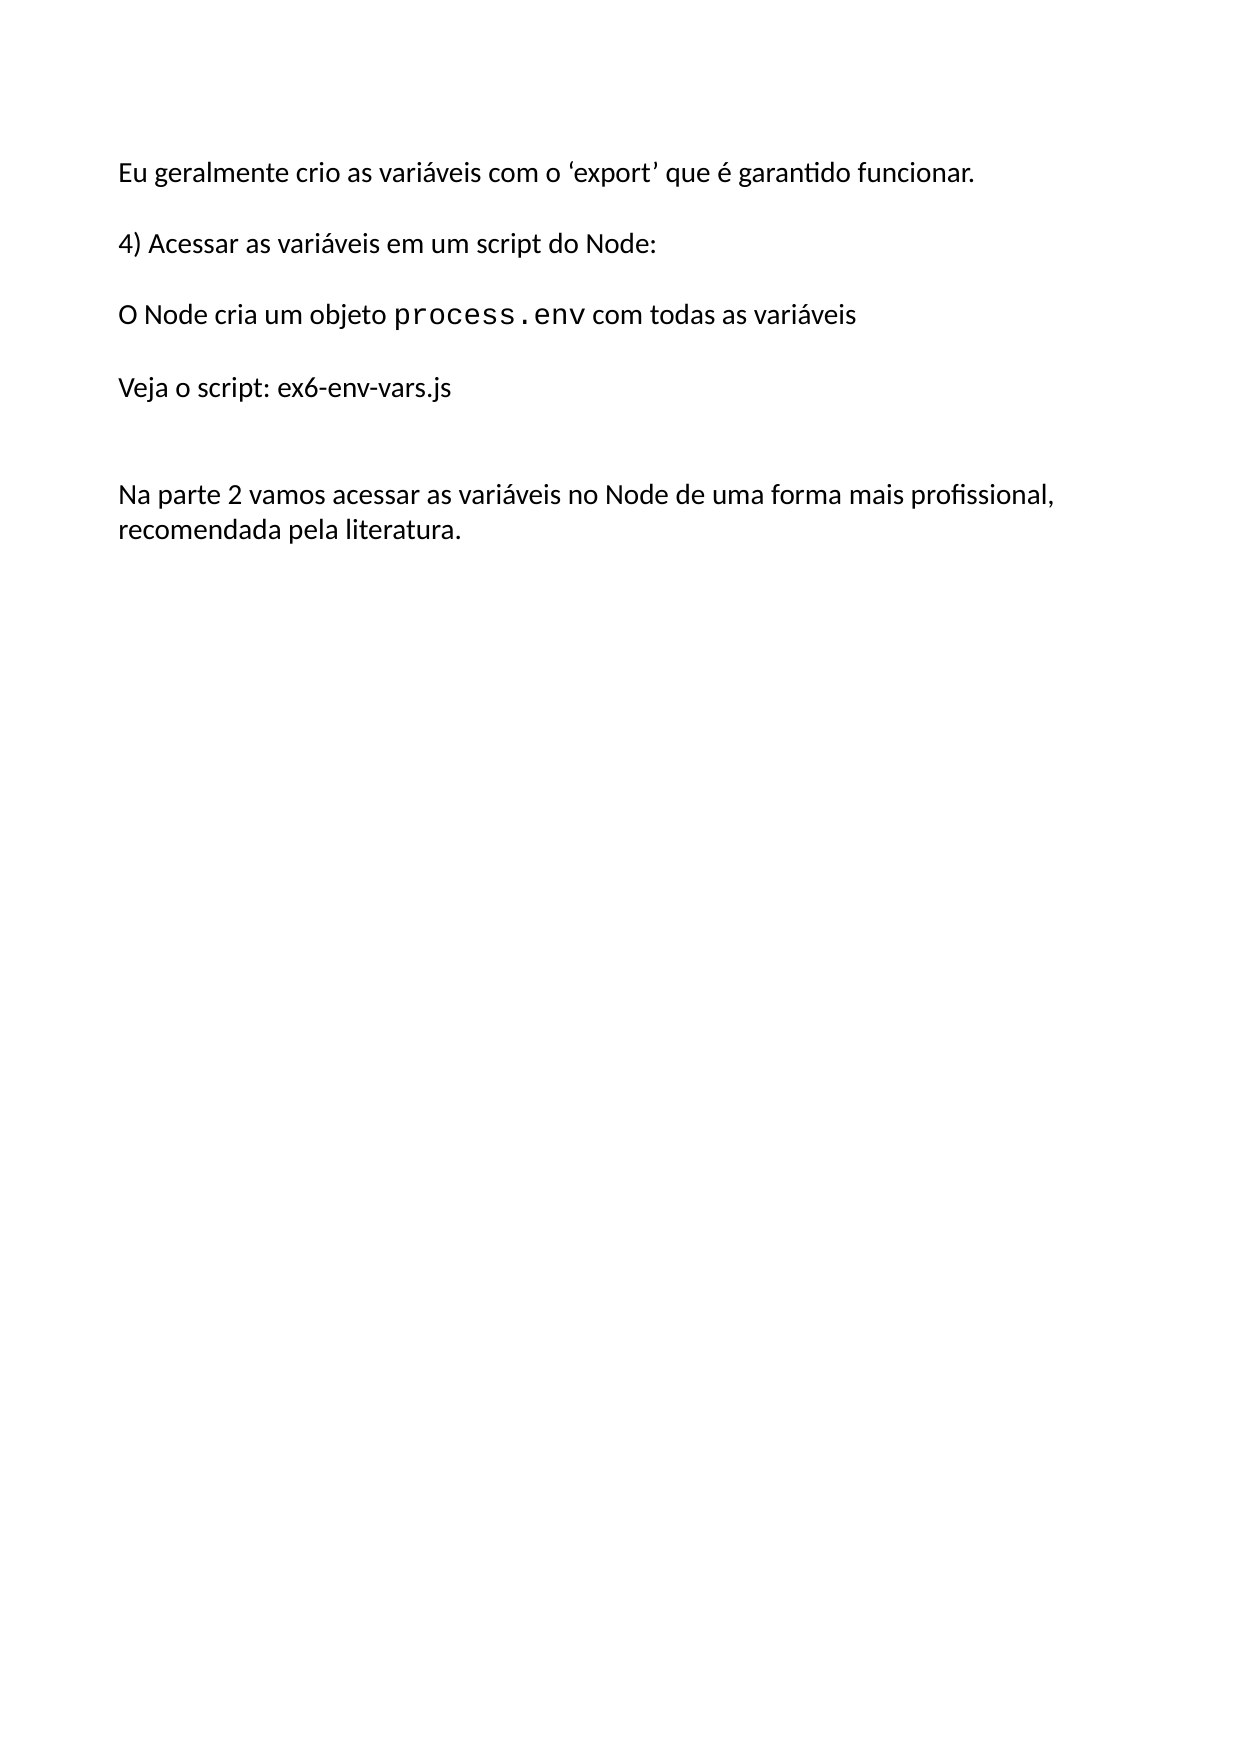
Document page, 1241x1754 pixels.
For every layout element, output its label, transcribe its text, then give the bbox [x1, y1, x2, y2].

text 4) Acessar as variáveis em um script do Node: [118, 225, 1122, 261]
text Veja o script: ex6-env-vars.js [118, 369, 1122, 404]
text O Node cria um objeto process.env com todas as variáveis [118, 296, 1122, 333]
text Na parte 2 vamos acessar as variáveis no Node de uma forma mais profissional, recomendada pela literatura. [118, 476, 1122, 547]
text Eu geralmente crio as variáveis com o ‘export’ que é garantido funcionar. [118, 154, 1122, 189]
